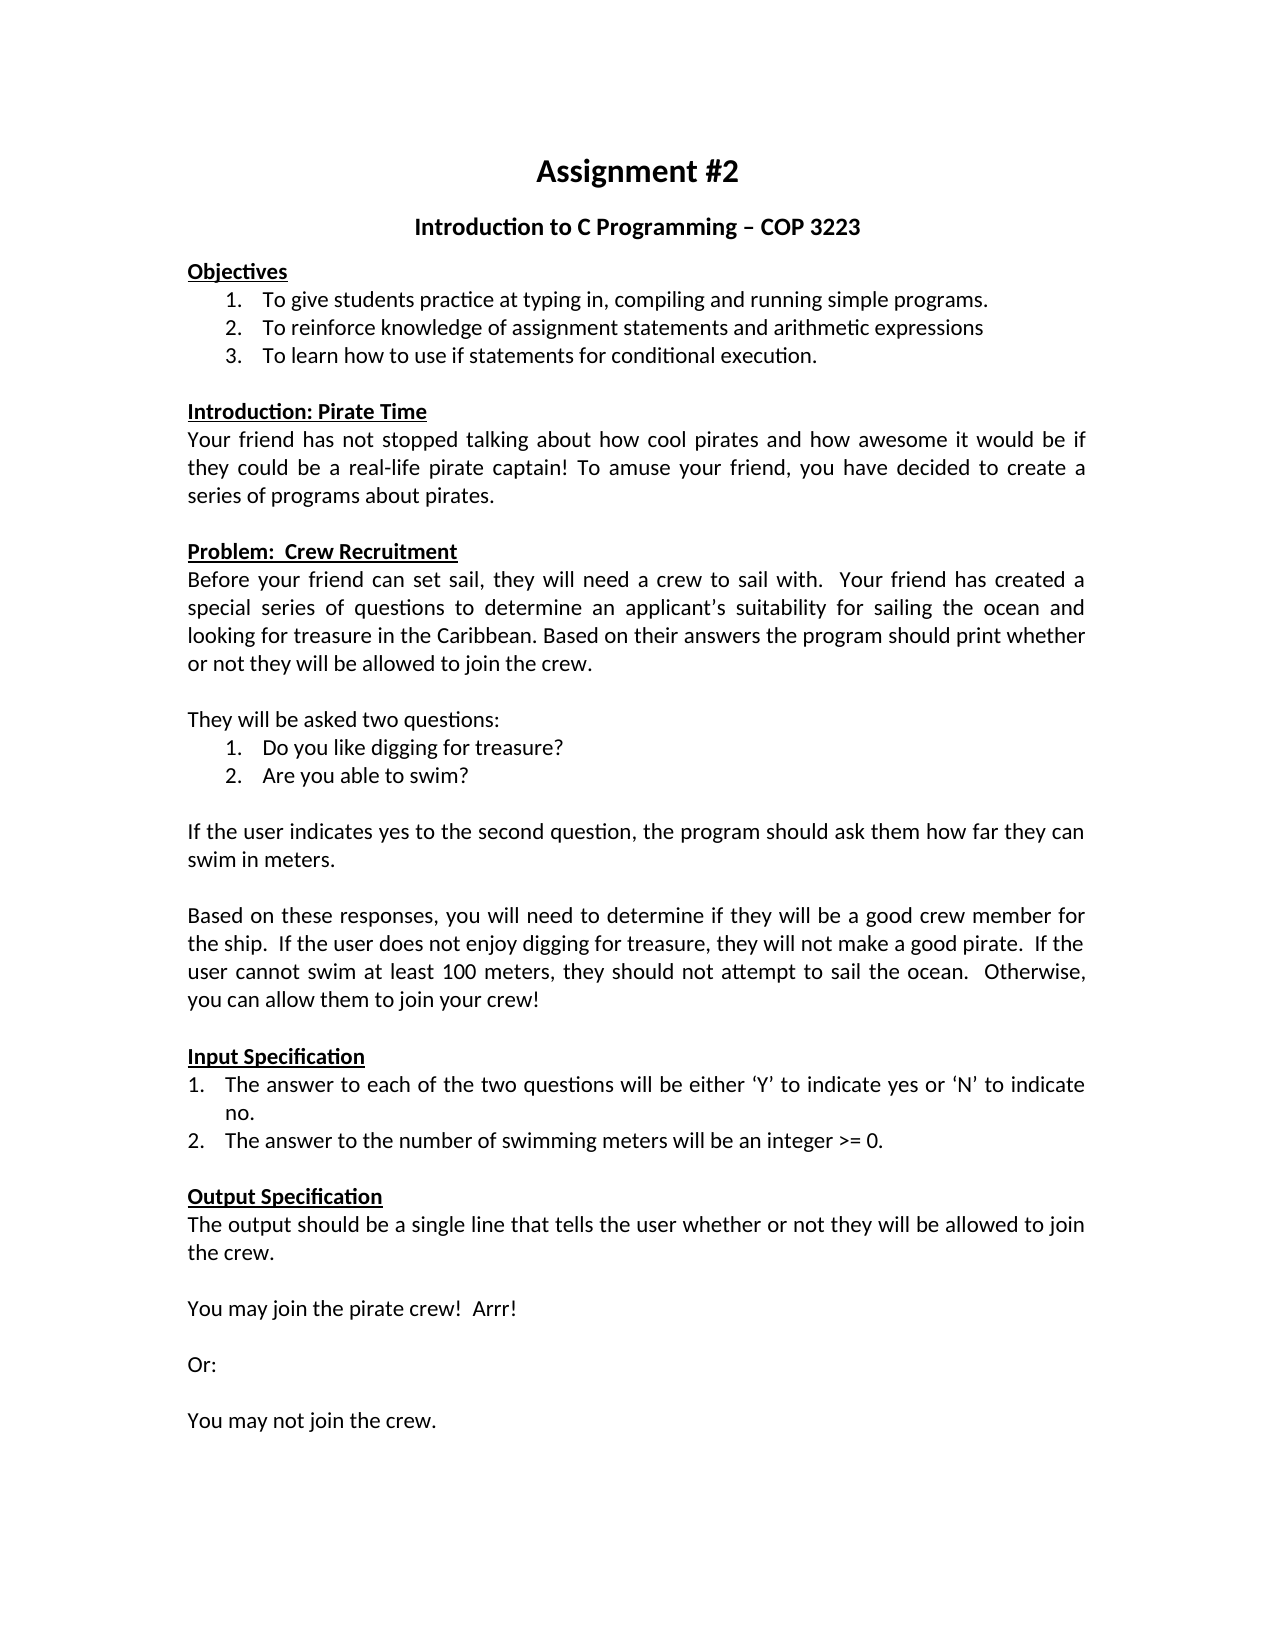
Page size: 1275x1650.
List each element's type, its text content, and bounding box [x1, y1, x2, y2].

text If the user indicates yes to the second question, the program should ask them how far they can swim in meters. [187, 817, 1087, 873]
text The output should be a single line that tells the user whether or not they will be allowed to join the crew. [187, 1210, 1087, 1266]
text Objectives [187, 257, 1087, 285]
text Your friend has not stopped talking about how cool pirates and how awesome it would be if they could be a real-life pirate captain! To amuse your friend, you have decided to create a series of programs about pirates. [187, 425, 1087, 509]
text Assignment #2 [187, 150, 1087, 191]
text Input Specification [187, 1042, 1087, 1070]
text You may not join the crew. [187, 1406, 1087, 1434]
list The answer to the number of swimming meters will be an integer >= 0. [187, 1126, 1087, 1154]
list The answer to each of the two questions will be either ‘Y’ to indicate yes or ‘N’ to indicate no. [187, 1070, 1087, 1126]
list To learn how to use if statements for conditional execution. [225, 341, 1087, 369]
text They will be asked two questions: [187, 705, 1087, 733]
text Based on these responses, you will need to determine if they will be a good crew member for the ship. If the user does not enjoy digging for treasure, they will not make a good pirate. If the user cannot swim at least 100 meters, they should not attempt to sail the ocean. Otherwise, you can allow them to join your crew! [187, 901, 1087, 1013]
text Output Specification [187, 1182, 1087, 1210]
text Introduction to C Programming – COP 3223 [187, 211, 1087, 242]
text Problem: Crew Recruitment [187, 537, 1087, 565]
text Introduction: Pirate Time [187, 397, 1087, 425]
text Before your friend can set sail, they will need a crew to sail with. Your friend has created a special series of questions to determine an applicant’s suitability for sailing the ocean and looking for treasure in the Caribbean. Based on their answers the program should print whether or not they will be allowed to join the crew. [187, 565, 1087, 677]
list Are you able to swim? [225, 761, 1087, 789]
list To give students practice at typing in, compiling and running simple programs. [225, 285, 1087, 313]
list To reinforce knowledge of assignment statements and arithmetic expressions [225, 313, 1087, 341]
text You may join the pirate crew! Arrr! [187, 1294, 1087, 1322]
text Or: [187, 1350, 1087, 1378]
list Do you like digging for treasure? [225, 733, 1087, 761]
